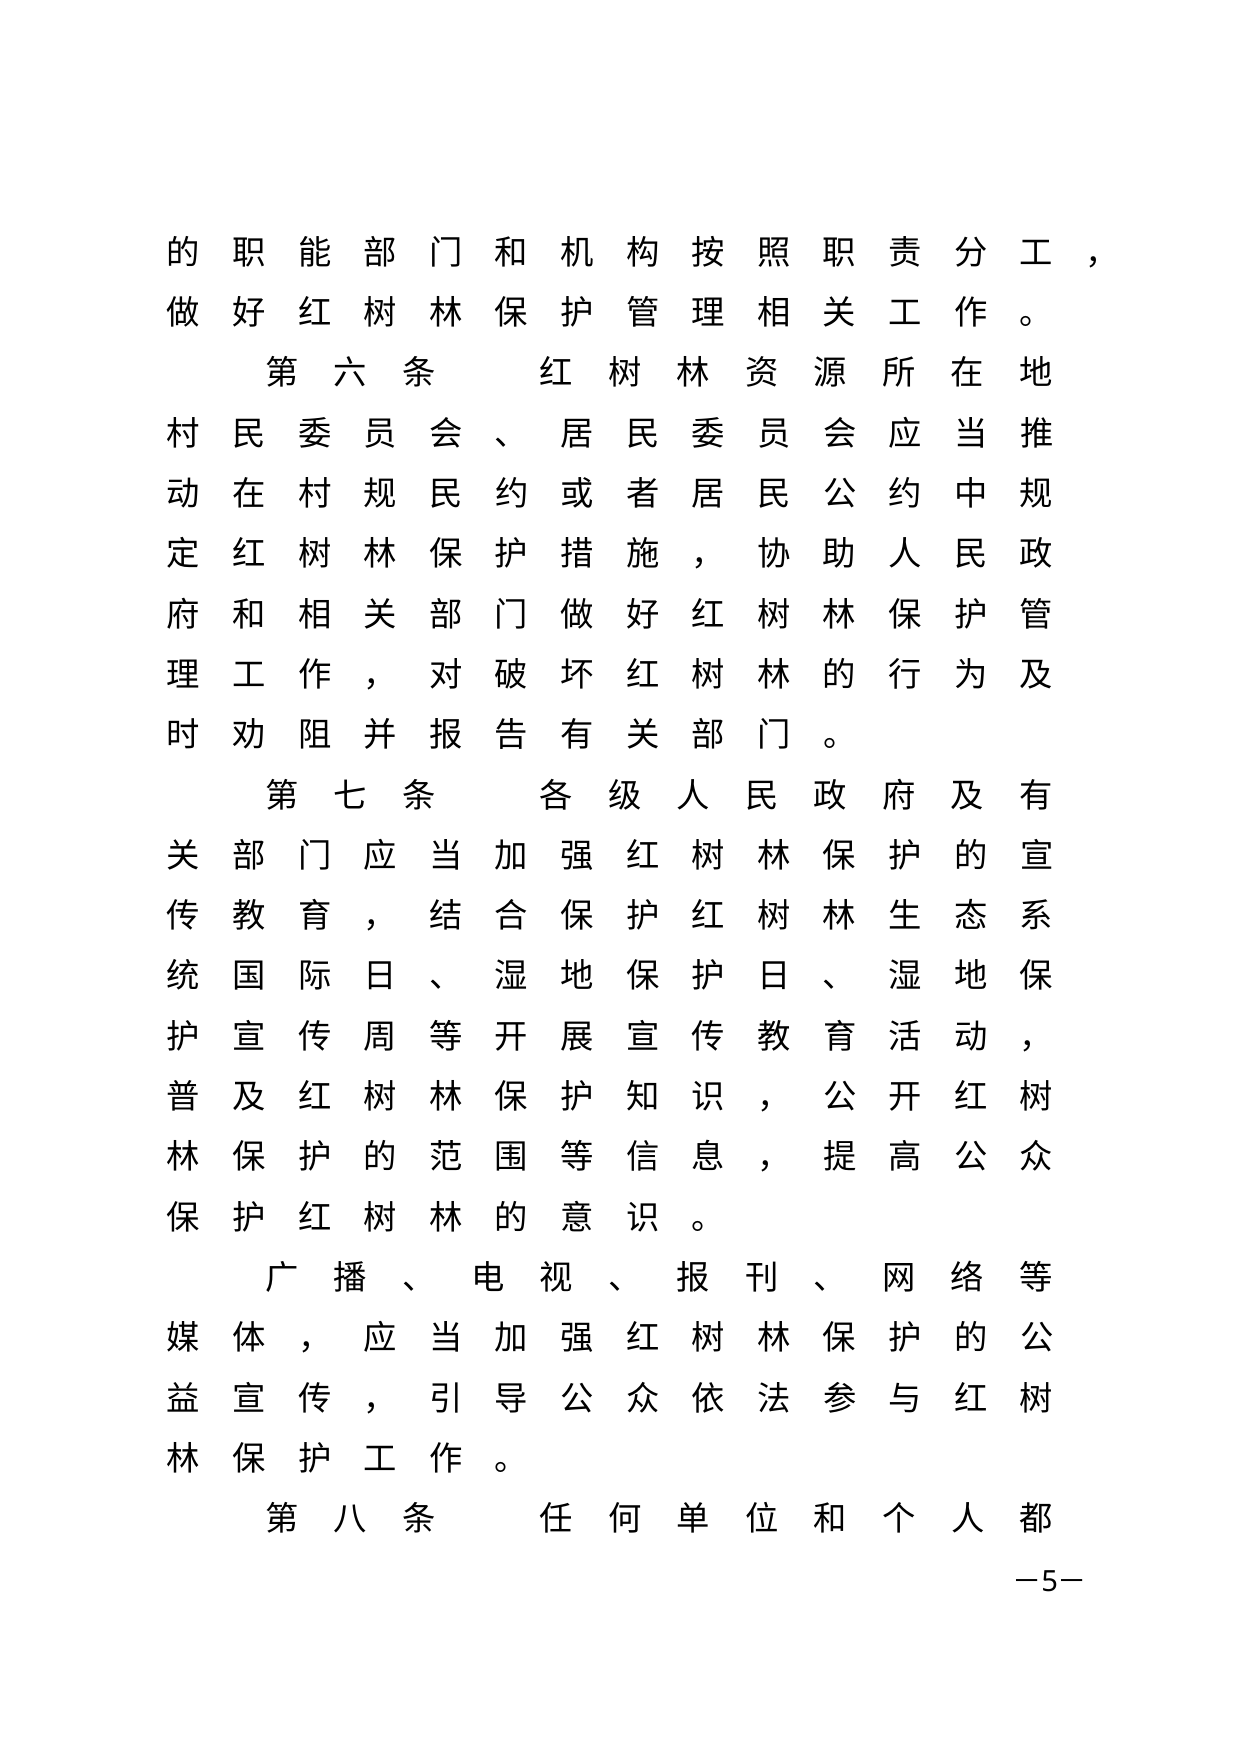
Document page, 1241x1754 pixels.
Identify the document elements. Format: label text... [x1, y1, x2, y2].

text 第六条 红树林资源所在地村民委员会、居民委员会应当推动在村规民约或者居民公约中规定红树林保护措施，协助人民政府和相关部门做好红树林保护管理工作，对破坏红树林的行为及时劝阻并报告有关部门。 [167, 340, 1085, 762]
text 第七条 各级人民政府及有关部门应当加强红树林保护的宣传教育，结合保护红树林生态系统国际日、湿地保护日、湿地保护宣传周等开展宣传教育活动，普及红树林保护知识，公开红树林保护的范围等信息，提高公众保护红树林的意识。 [167, 762, 1085, 1245]
text 广播、电视、报刊、网络等媒体，应当加强红树林保护的公益宣传，引导公众依法参与红树林保护工作。 [167, 1245, 1085, 1486]
text 第八条 任何单位和个人都有保护红树林资源、自觉维护红树林湿地内生物多样性的义务，对破坏红树林资源和湿地的行为有权举报或者控告。 [167, 1486, 1085, 1546]
text 发展改革、教育、科学技术、公安、财政、生态环境、自然资源、住房和城乡建设、交通运输、水行政、文化广电体育旅游、海洋、海警、航道、海事、海洋综合执法等其他与红树林保护相关的职能部门和机构按照职责分工，做好红树林保护管理相关工作。 [167, 219, 1085, 340]
